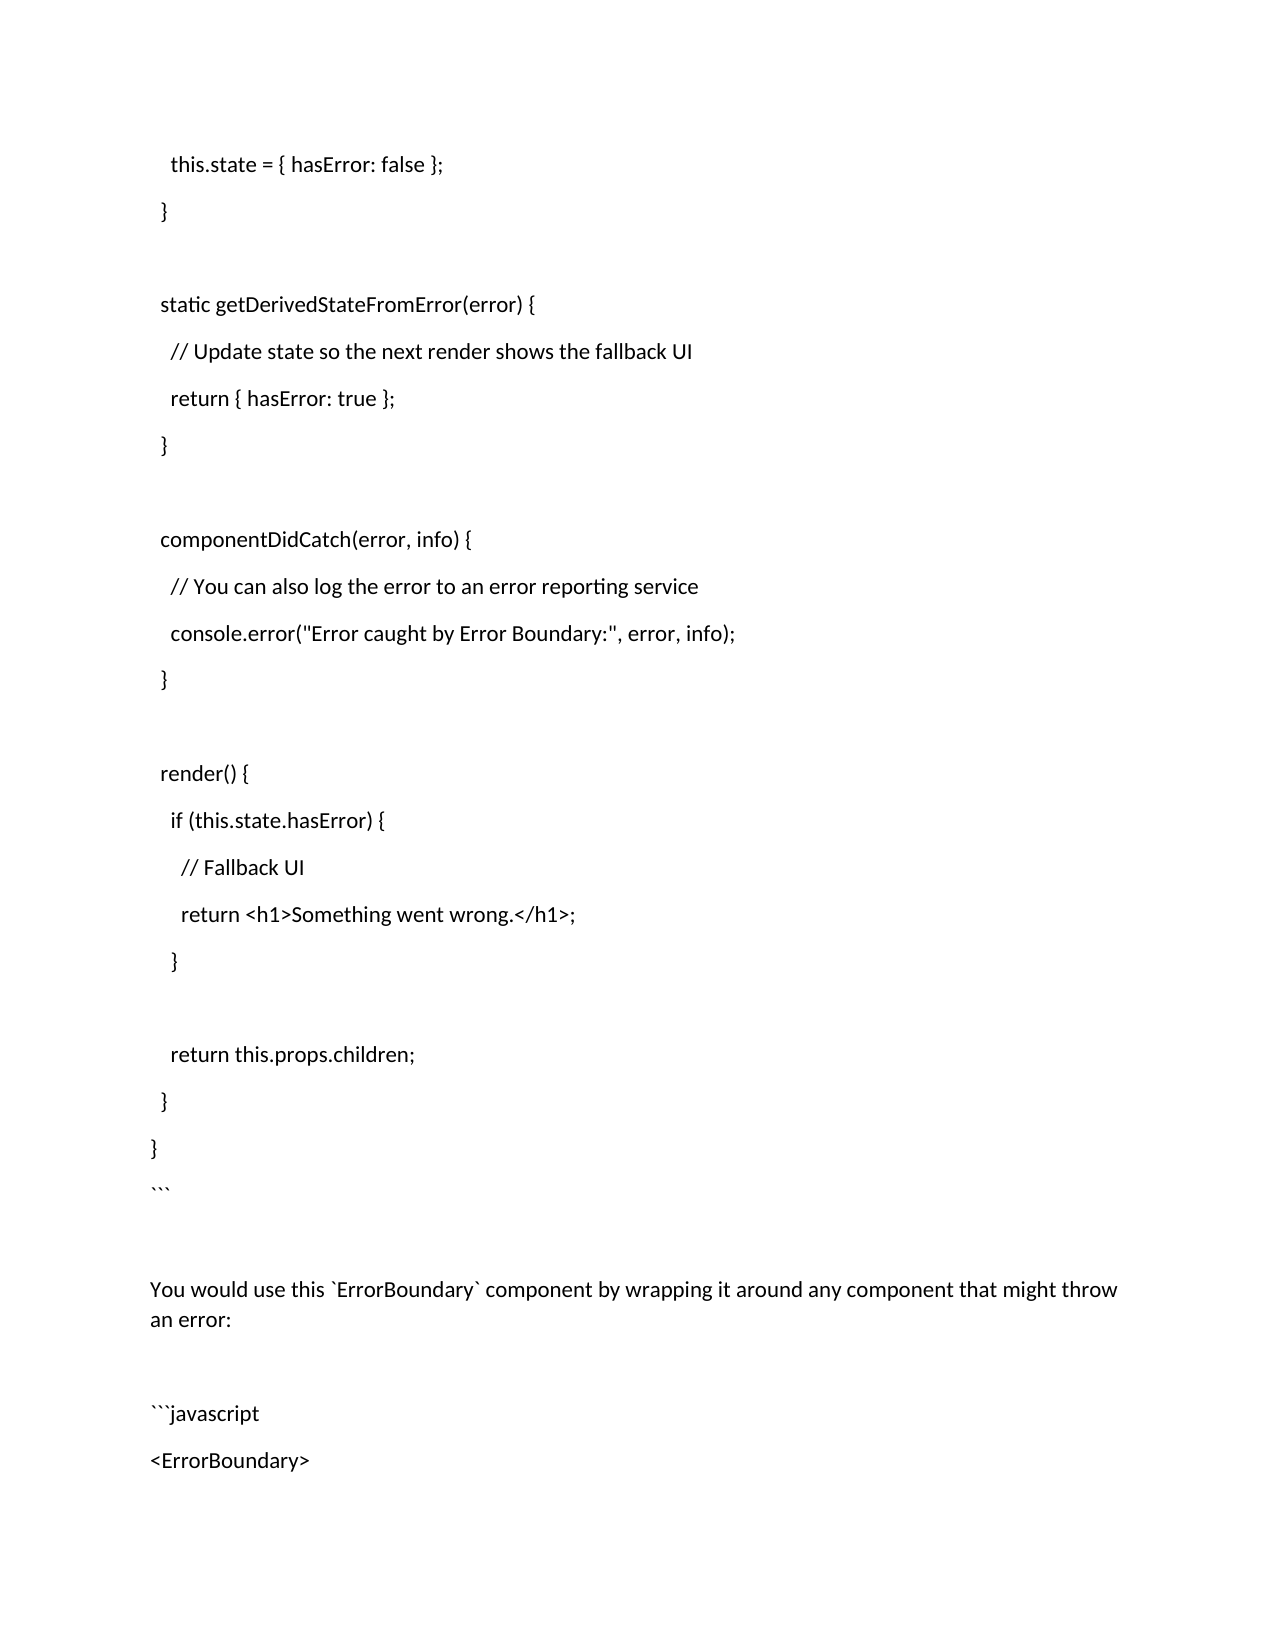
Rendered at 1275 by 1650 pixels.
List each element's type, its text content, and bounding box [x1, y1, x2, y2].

text ```javascript [150, 1399, 1125, 1427]
text console.error("Error caught by Error Boundary:", error, info); [150, 619, 1125, 647]
text // Fallback UI [150, 853, 1125, 881]
text // You can also log the error to an error reporting service [150, 572, 1125, 600]
text ``` [150, 1181, 1125, 1209]
text // Update state so the next render shows the fallback UI [150, 337, 1125, 366]
text render() { [150, 759, 1125, 787]
text componentDidCatch(error, info) { [150, 525, 1125, 553]
text } [150, 666, 1125, 694]
text return { hasError: true }; [150, 384, 1125, 412]
text You would use this `ErrorBoundary` component by wrapping it around any component that might throw an error: [150, 1275, 1125, 1333]
text return <h1>Something went wrong.</h1>; [150, 900, 1125, 928]
text } [150, 947, 1125, 975]
text <ErrorBoundary> [150, 1446, 1125, 1474]
text } [150, 197, 1125, 225]
text if (this.state.hasError) { [150, 806, 1125, 834]
text } [150, 431, 1125, 459]
text static getDerivedStateFromError(error) { [150, 291, 1125, 319]
text } [150, 1134, 1125, 1162]
text } [150, 1087, 1125, 1116]
text this.state = { hasError: false }; [150, 150, 1125, 178]
text return this.props.children; [150, 1041, 1125, 1069]
